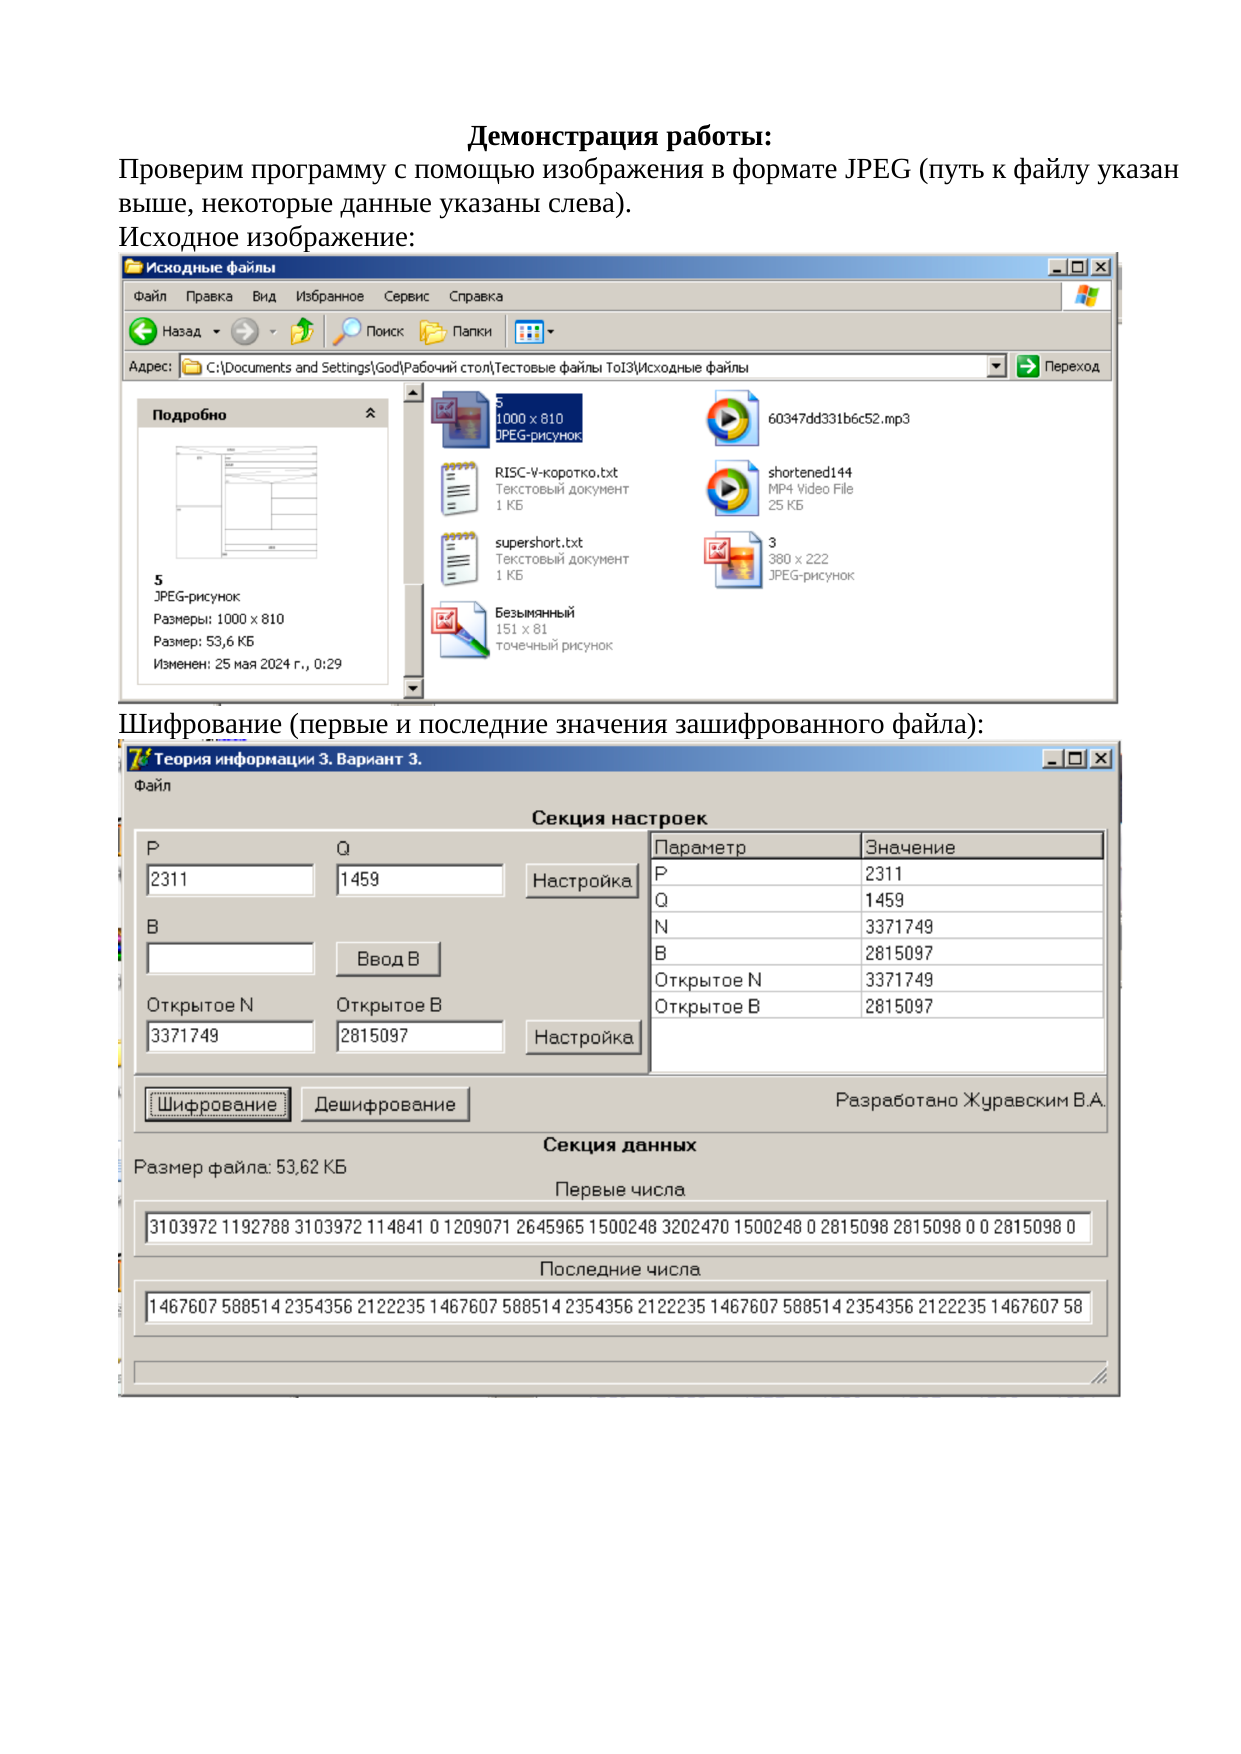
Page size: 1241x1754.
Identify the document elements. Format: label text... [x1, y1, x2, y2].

picture [118, 739, 1123, 1398]
picture [118, 252, 1123, 706]
text Исходное изображение: [118, 219, 1240, 252]
text Шифрование (первые и последние значения зашифрованного файла): [118, 706, 1240, 739]
text Демонстрация работы: [118, 118, 1122, 152]
text Проверим программу с помощью изображения в формате JPEG (путь к файлу указан выше, некоторые данные указаны слева). [118, 152, 1240, 219]
